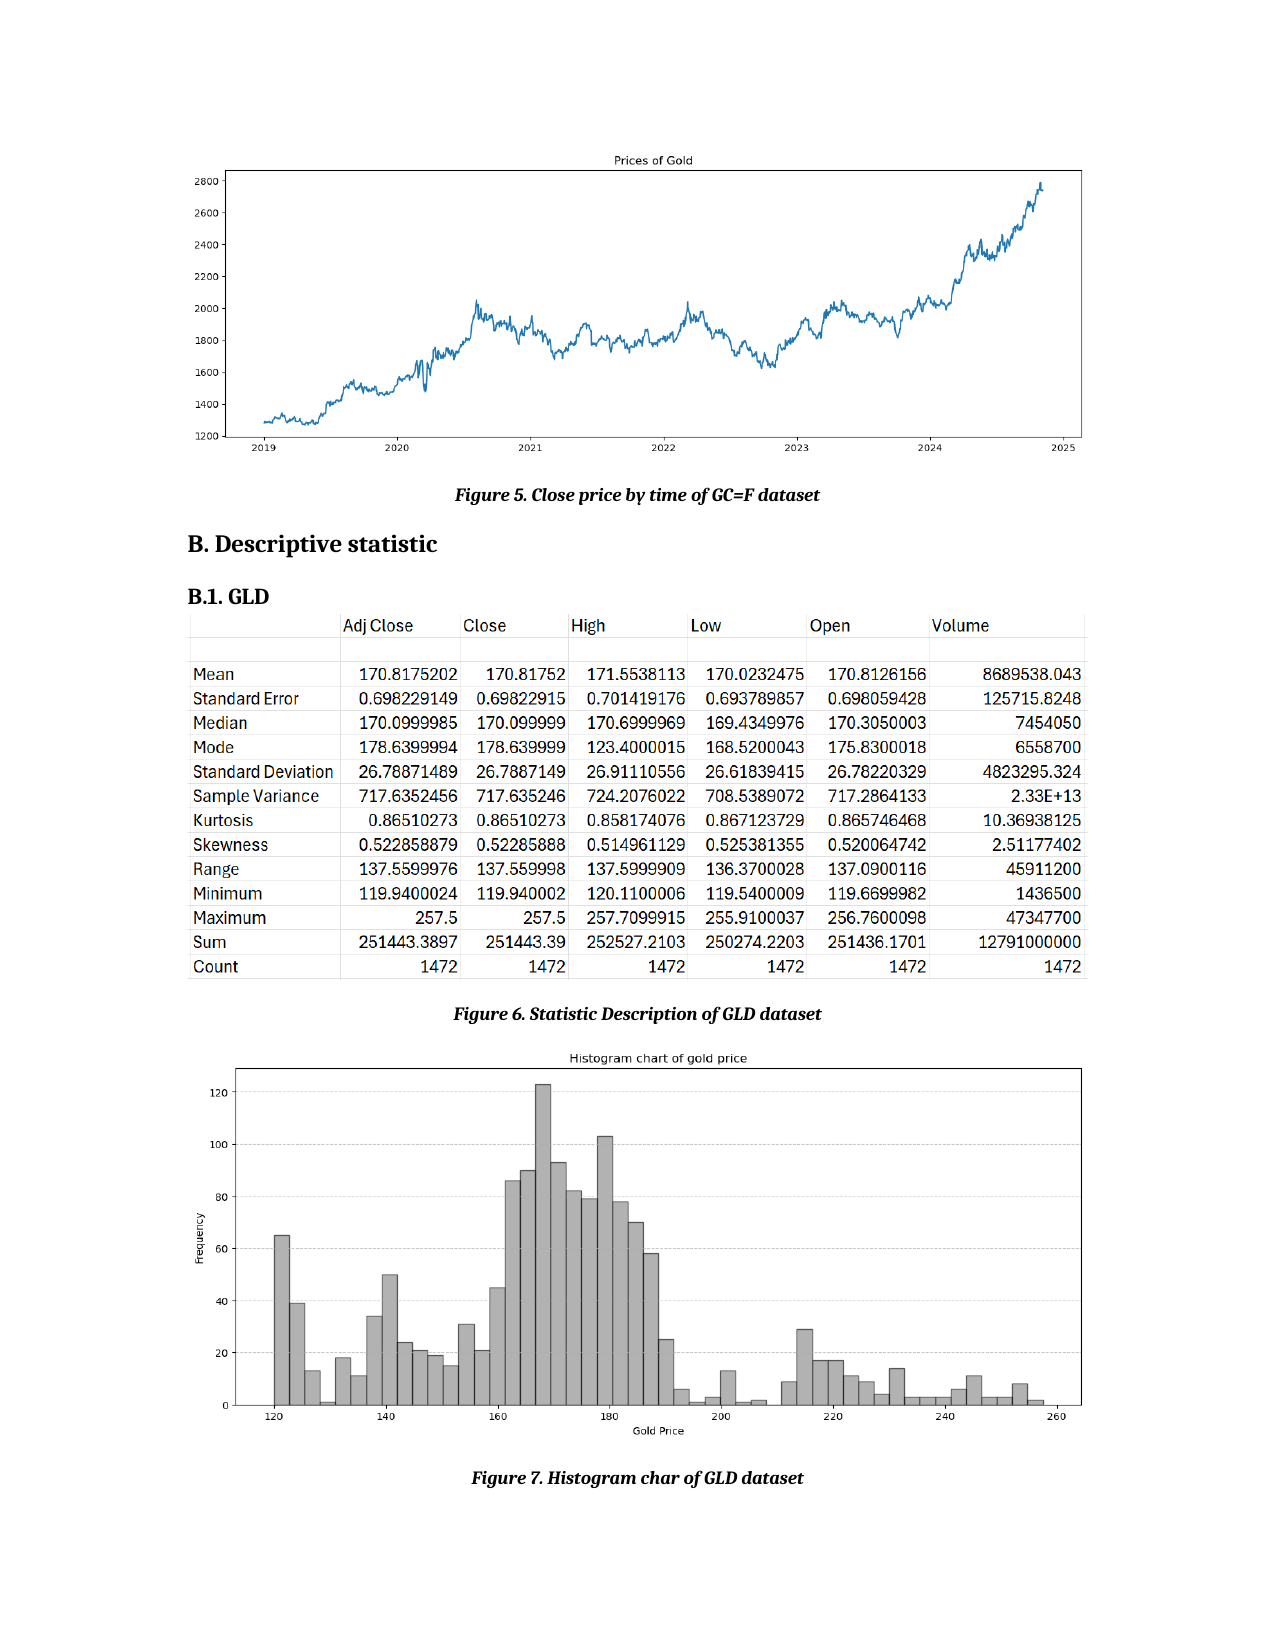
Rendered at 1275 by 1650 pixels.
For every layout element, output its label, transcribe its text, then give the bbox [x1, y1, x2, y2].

text Figure 7. Histogram char of GLD dataset [187, 1467, 1087, 1489]
subtitle B.1. GLD [187, 584, 1087, 610]
picture [187, 1046, 1088, 1443]
picture [187, 150, 1088, 460]
text Figure 5. Close price by time of GC=F dataset [187, 484, 1087, 506]
text Figure 6. Statistic Description of GLD dataset [187, 1004, 1087, 1025]
subtitle B. Descriptive statistic [187, 530, 1087, 559]
picture [187, 614, 1088, 980]
